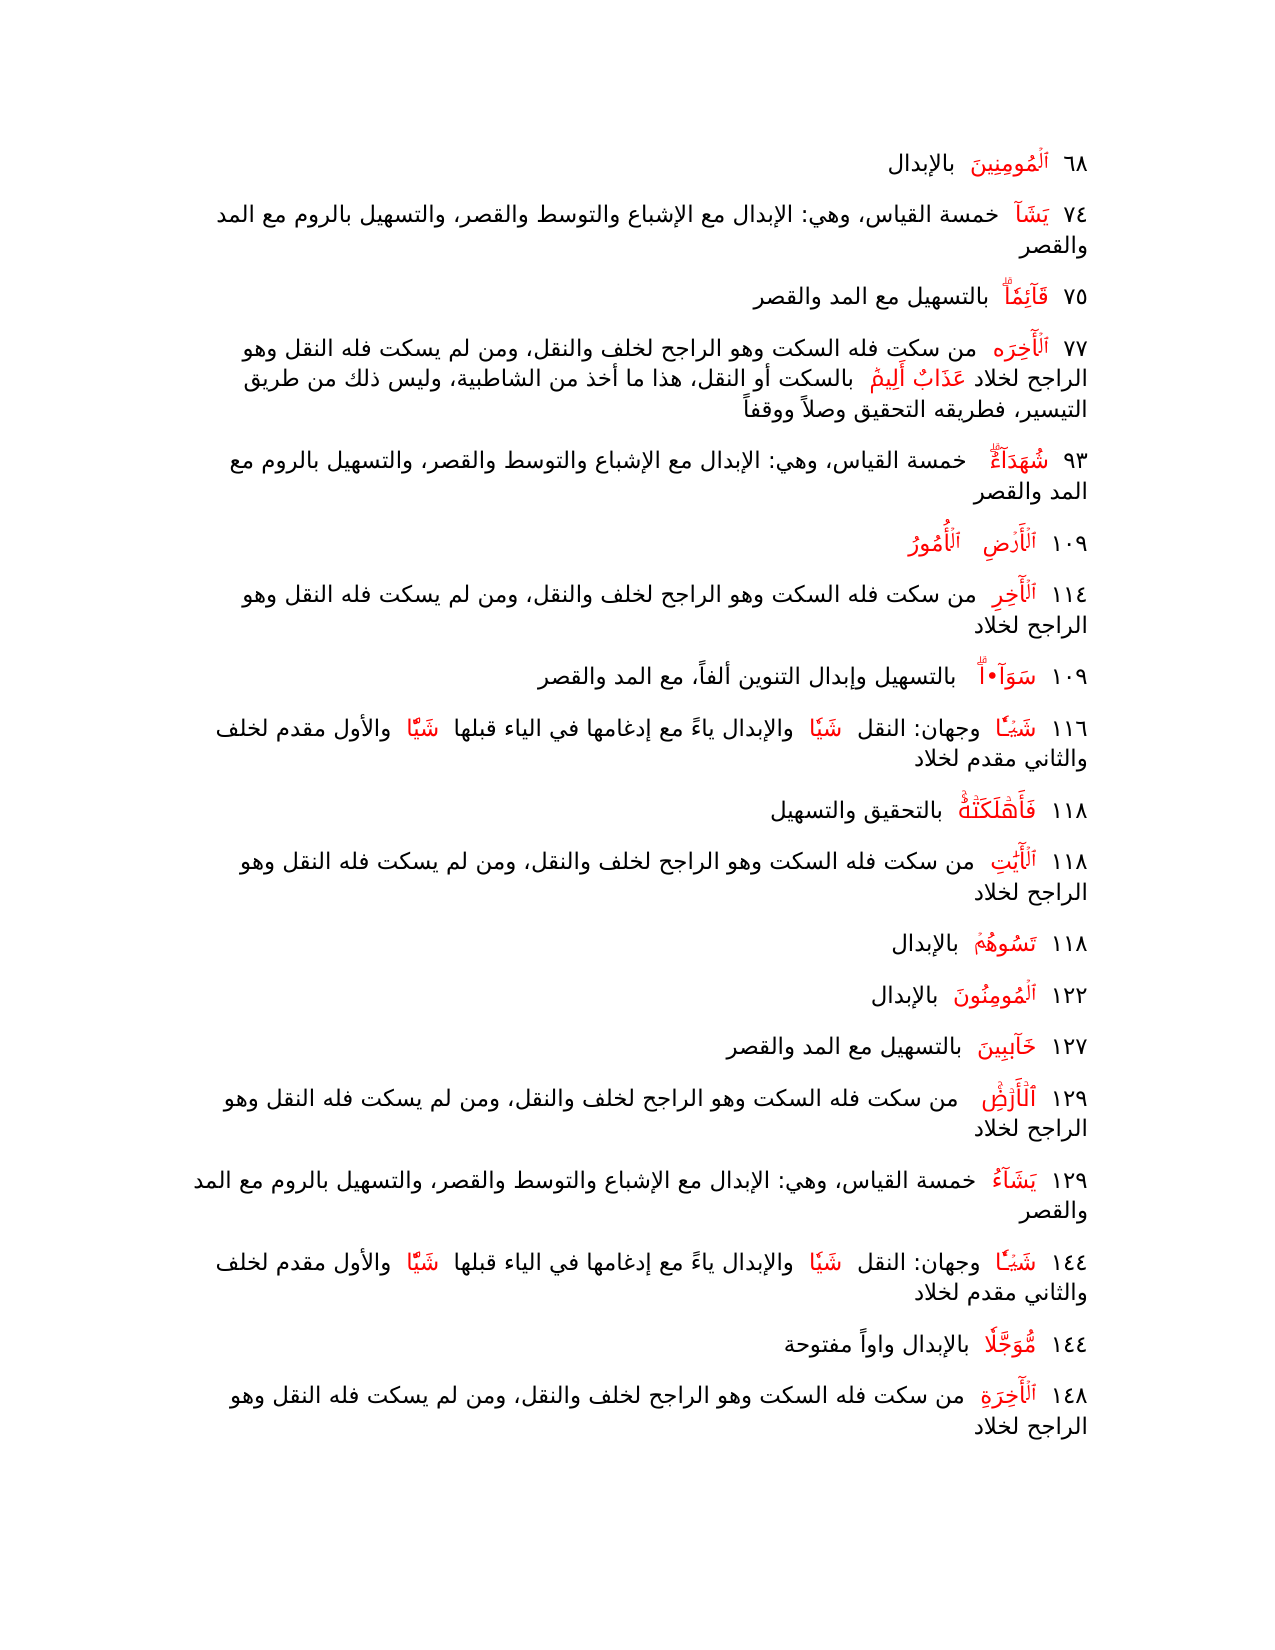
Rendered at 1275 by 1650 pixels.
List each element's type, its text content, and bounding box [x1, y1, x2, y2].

text ١٢٧ خَآىٜبِينَ بالتسهيل مع المد والقصر [187, 1033, 1087, 1060]
text ١١٨ فَأَهۡلَكَتۡهُۚ بالتحقيق والتسهيل [187, 797, 1087, 823]
text ١٢٩ ٱلۡأَرۡضِۚ من سكت فله السكت وهو الراجح لخلف والنقل، ومن لم يسكت فله النقل وهو الراجح لخلاد [187, 1085, 1087, 1142]
text ٧٤ يَشَآ خمسة القياس، وهي: الإبدال مع الإشباع والتوسط والقصر، والتسهيل بالروم مع المد والقصر [187, 201, 1087, 259]
text ١٠٩ سَوَآ•اۗ بالتسهيل وإبدال التنوين ألفاً، مع المد والقصر [187, 663, 1087, 690]
text ٧٥ قَآئِمٗاۗ بالتسهيل مع المد والقصر [187, 283, 1087, 310]
text ١٢٢ ٱلۡمُومِنُونَ بالإبدال [187, 982, 1087, 1008]
text ٧٧ ٱلۡأٓخِرَه من سكت فله السكت وهو الراجح لخلف والنقل، ومن لم يسكت فله النقل وهو الراجح لخلاد عَذَابٌ أَلِيمٞ بالسكت أو النقل، هذا ما أخذ من الشاطبية، وليس ذلك من طريق التيسير، فطريقه التحقيق وصلاً ووقفاً [187, 335, 1087, 423]
text ٦٨ ٱلۡمُومِنِينَ بالإبدال [187, 150, 1087, 177]
text ١٤٨ ٱلۡأٓخِرَةِ من سكت فله السكت وهو الراجح لخلف والنقل، ومن لم يسكت فله النقل وهو الراجح لخلاد [187, 1382, 1087, 1440]
text ١٤٤ شَيۡـٔٗا وجهان: النقل شَيٗا والإبدال ياءً مع إدغامها في الياء قبلها شَيّٗا والأول مقدم لخلف والثاني مقدم لخلاد [187, 1249, 1087, 1306]
text ١٠٩ ٱلۡأَرۡضِ ٱلۡأُمُورُ [187, 530, 1087, 556]
text ١٤٤ مُّوَجَّلٗا بالإبدال واواً مفتوحة [187, 1331, 1087, 1358]
text ١٢٩ يَشَآءُ خمسة القياس، وهي: الإبدال مع الإشباع والتوسط والقصر، والتسهيل بالروم مع المد والقصر [187, 1167, 1087, 1224]
text ٩٣ شُهَدَآءُۗ خمسة القياس، وهي: الإبدال مع الإشباع والتوسط والقصر، والتسهيل بالروم مع المد والقصر [187, 448, 1087, 505]
text ١١٤ ٱلۡأٓخِرِ من سكت فله السكت وهو الراجح لخلف والنقل، ومن لم يسكت فله النقل وهو الراجح لخلاد [187, 581, 1087, 638]
text ١١٦ شَيۡـٔٗا وجهان: النقل شَيٗا والإبدال ياءً مع إدغامها في الياء قبلها شَيّٗا والأول مقدم لخلف والثاني مقدم لخلاد [187, 715, 1087, 772]
text ١١٨ تَسُوهُمۡ بالإبدال [187, 930, 1087, 957]
text ١١٨ ٱلۡأٓيَٰتِ من سكت فله السكت وهو الراجح لخلف والنقل، ومن لم يسكت فله النقل وهو الراجح لخلاد [187, 848, 1087, 906]
